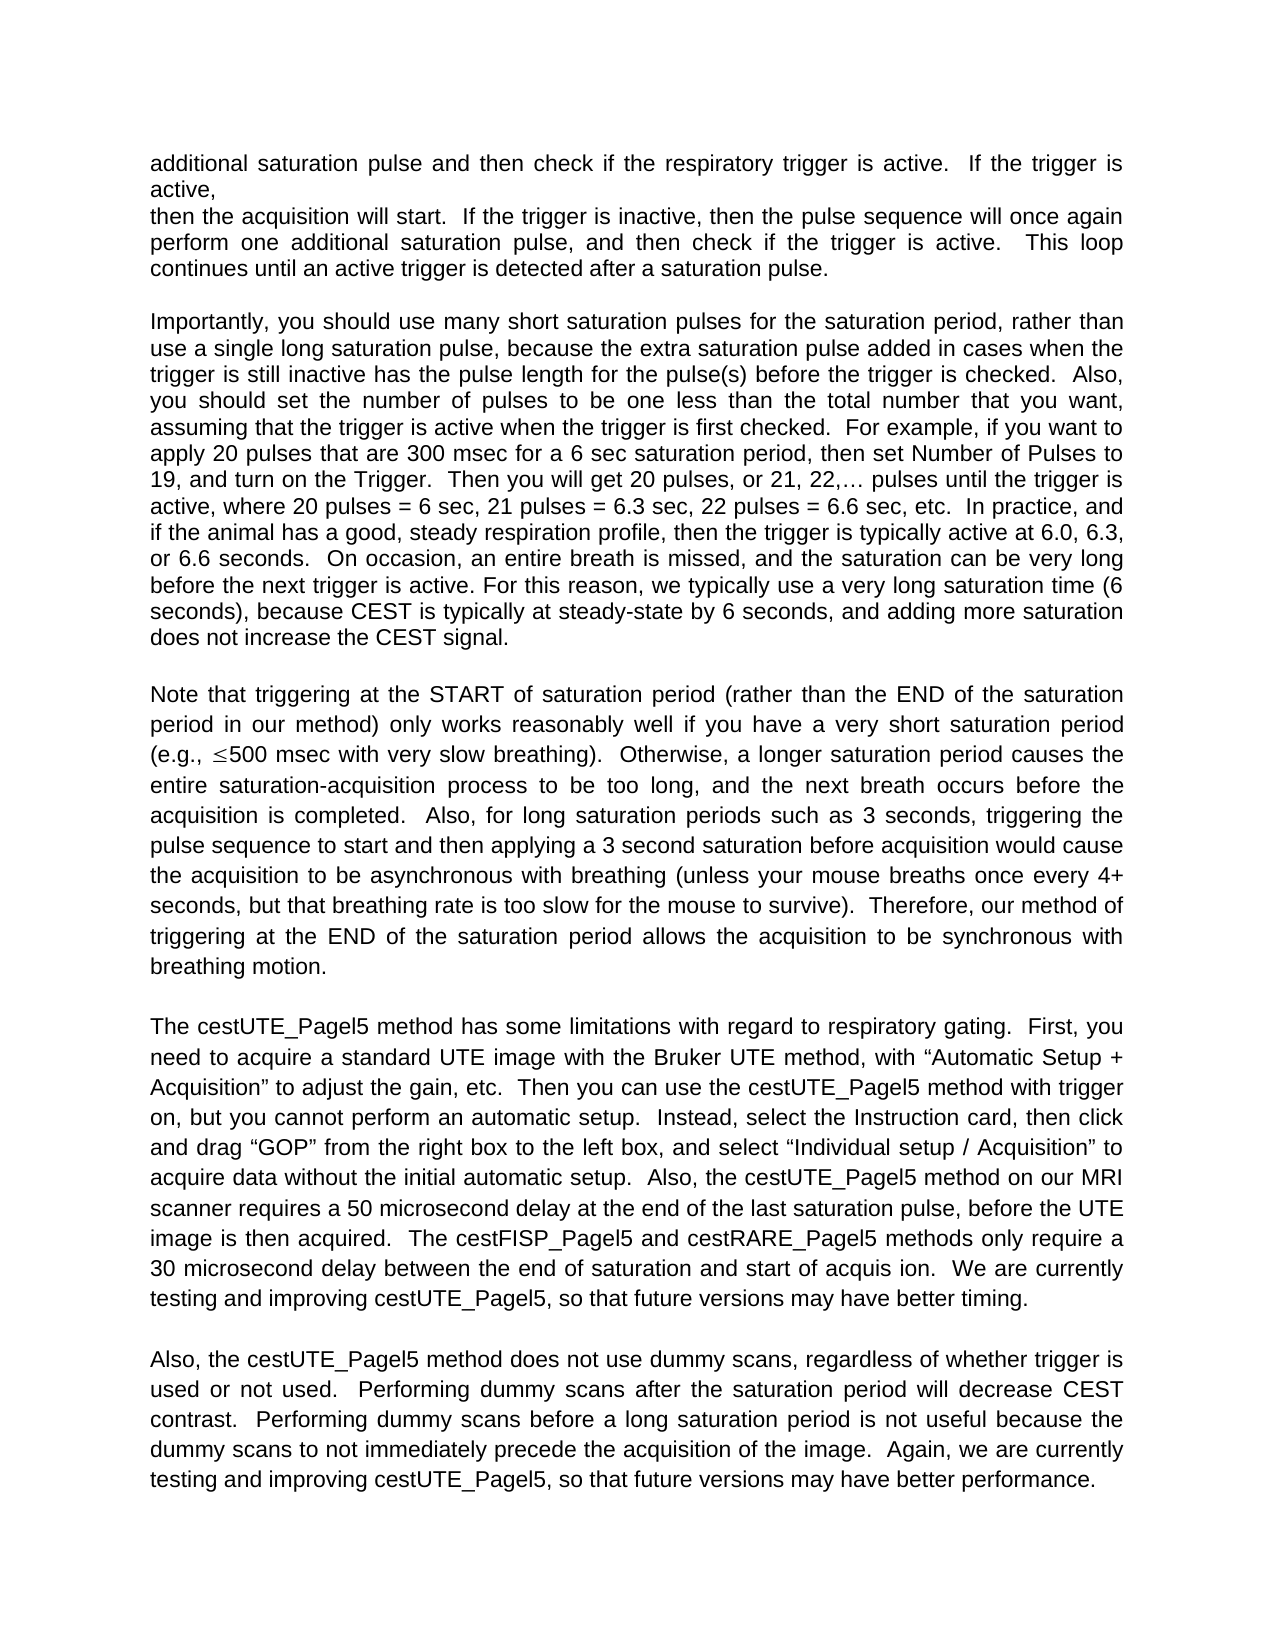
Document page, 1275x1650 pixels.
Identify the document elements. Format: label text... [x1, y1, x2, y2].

text Importantly, you should use many short saturation pulses for the saturation period, rather than use a single long saturation pulse, because the extra saturation pulse added in cases when the trigger is still inactive has the pulse length for the pulse(s) before the trigger is checked. Also, you should set the number of pulses to be one less than the total number that you want, assuming that the trigger is active when the trigger is first checked. For example, if you want to apply 20 pulses that are 300 msec for a 6 sec saturation period, then set Number of Pulses to 19, and turn on the Trigger. Then you will get 20 pulses, or 21, 22,… pulses until the trigger is active, where 20 pulses = 6 sec, 21 pulses = 6.3 sec, 22 pulses = 6.6 sec, etc. In practice, and if the animal has a good, steady respiration profile, then the trigger is typically active at 6.0, 6.3, or 6.6 seconds. On occasion, an entire breath is missed, and the saturation can be very long before the next trigger is active. For this reason, we typically use a very long saturation time (6 seconds), because CEST is typically at steady-state by 6 seconds, and adding more saturation does not increase the CEST signal. [150, 308, 1125, 651]
text Also, the cestUTE_Pagel5 method does not use dummy scans, regardless of whether trigger is used or not used. Performing dummy scans after the saturation period will decrease CEST contrast. Performing dummy scans before a long saturation period is not useful because the dummy scans to not immediately precede the acquisition of the image. Again, we are currently testing and improving cestUTE_Pagel5, so that future versions may have better performance. [150, 1346, 1125, 1493]
text The cestUTE_Pagel5 method has some limitations with regard to respiratory gating. First, you need to acquire a standard UTE image with the Bruker UTE method, with “Automatic Setup + Acquisition” to adjust the gain, etc. Then you can use the cestUTE_Pagel5 method with trigger on, but you cannot perform an automatic setup. Instead, select the Instruction card, then click and drag “GOP” from the right box to the left box, and select “Individual setup / Acquisition” to acquire data without the initial automatic setup. Also, the cestUTE_Pagel5 method on our MRI scanner requires a 50 microsecond delay at the end of the last saturation pulse, before the UTE image is then acquired. The cestFISP_Pagel5 and cestRARE_Pagel5 methods only require a 30 microsecond delay between the end of saturation and start of acquis ion. We are currently testing and improving cestUTE_Pagel5, so that future versions may have better timing. [150, 1013, 1125, 1311]
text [150, 150, 1125, 203]
text Note that triggering at the START of saturation period (rather than the END of the saturation period in our method) only works reasonably well if you have a very short saturation period (e.g., 500 msec with very slow breathing). Otherwise, a longer saturation period causes the entire saturation-acquisition process to be too long, and the next breath occurs before the acquisition is completed. Also, for long saturation periods such as 3 seconds, triggering the pulse sequence to start and then applying a 3 second saturation before acquisition would cause the acquisition to be asynchronous with breathing (unless your mouse breaths once every 4+ seconds, but that breathing rate is too slow for the mouse to survive). Therefore, our method of triggering at the END of the saturation period allows the acquisition to be synchronous with breathing motion. [150, 681, 1125, 979]
text then the acquisition will start. If the trigger is inactive, then the pulse sequence will once again perform one additional saturation pulse, and then check if the trigger is active. This loop continues until an active trigger is detected after a saturation pulse. [150, 203, 1125, 282]
